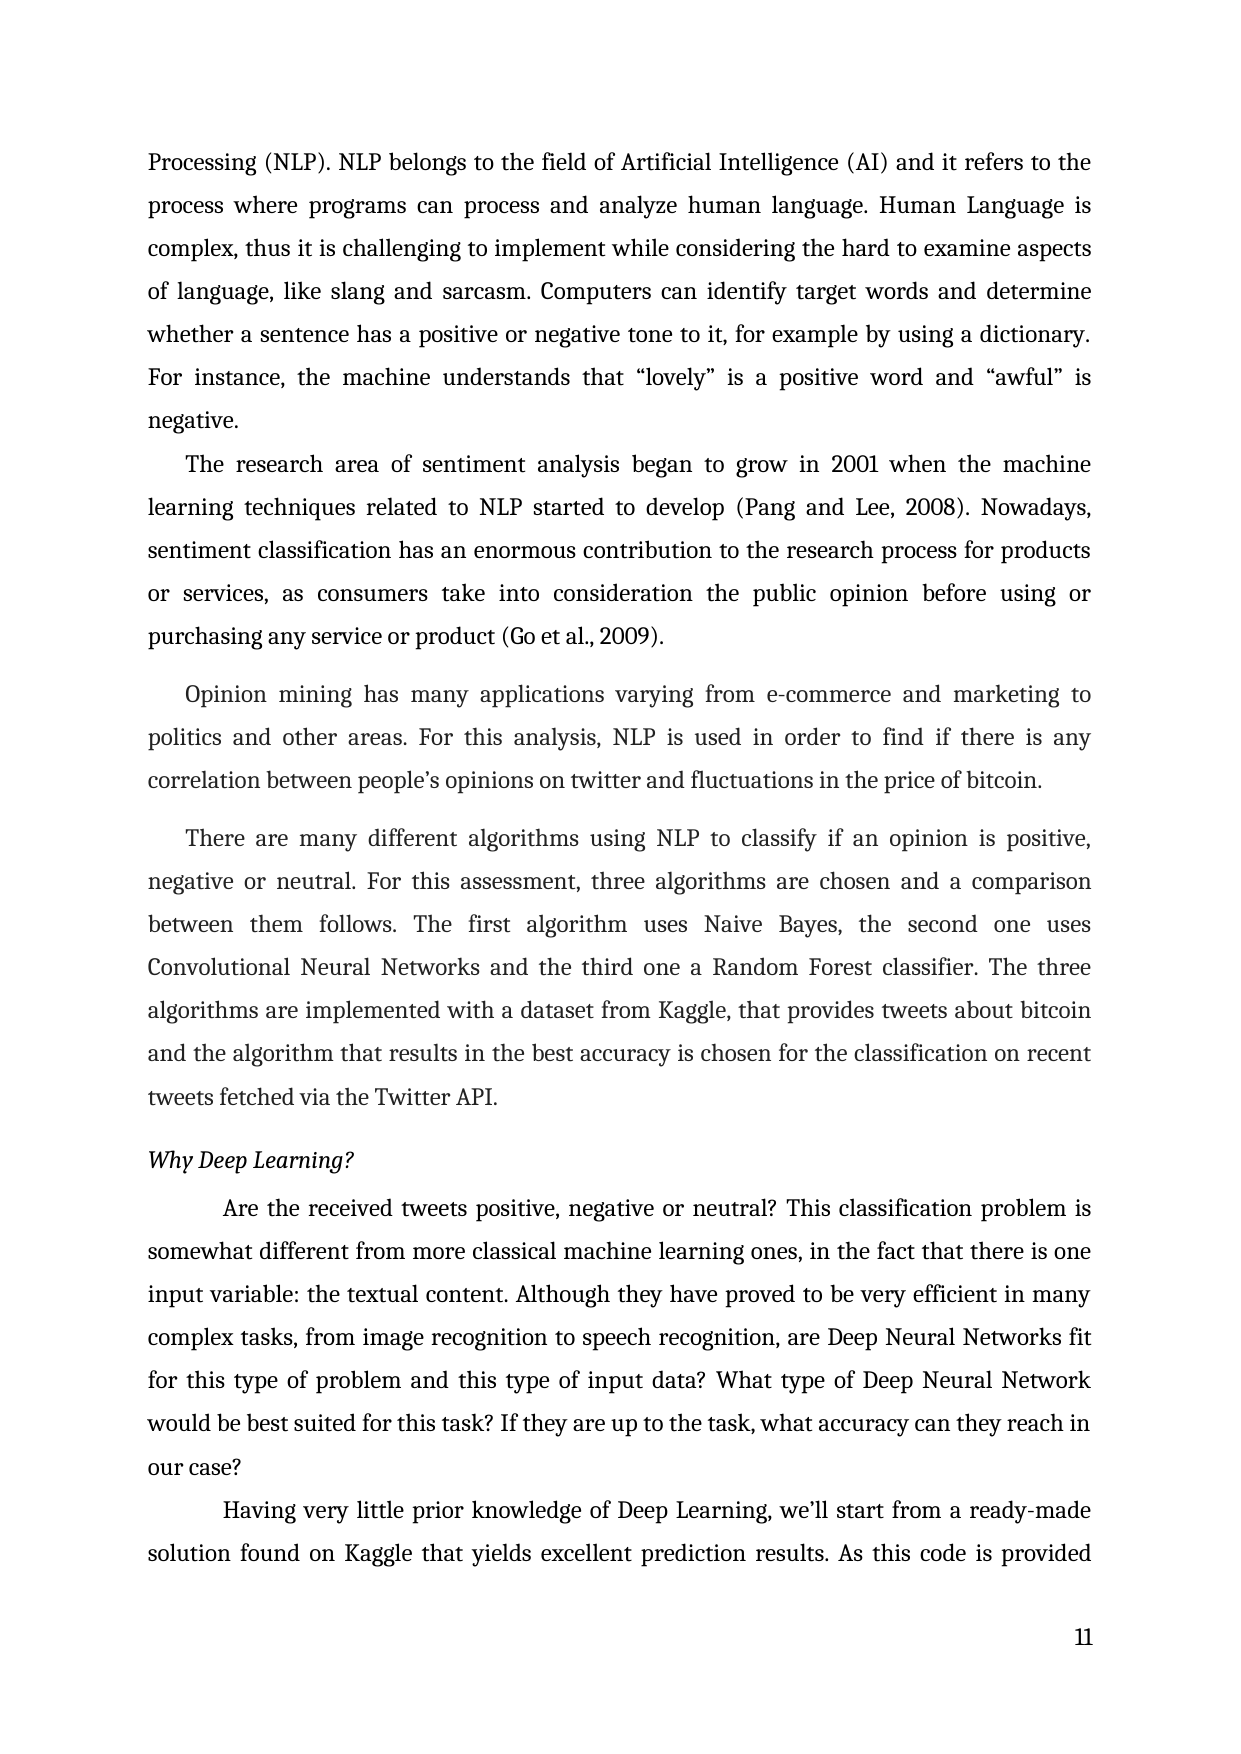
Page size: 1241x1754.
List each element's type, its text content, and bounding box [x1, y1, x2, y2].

text Are the received tweets positive, negative or neutral? This classification problem is somewhat different from more classical machine learning ones, in the fact that there is one input variable: the textual content. Although they have proved to be very efficient in many complex tasks, from image recognition to speech recognition, are Deep Neural Networks fit for this type of problem and this type of input data? What type of Deep Neural Network would be best suited for this task? If they are up to the task, what accuracy can they reach in our case? [148, 1194, 1093, 1481]
text Opinion mining has many applications varying from e-commerce and marketing to politics and other areas. For this analysis, NLP is used in order to find if there is any correlation between people’s opinions on twitter and fluctuations in the price of bitcoin. [148, 680, 1093, 795]
text There are many different algorithms using NLP to classify if an opinion is positive, negative or neutral. For this assessment, three algorithms are chosen and a comparison between them follows. The first algorithm uses Naive Bayes, the second one uses Convolutional Neural Networks and the third one a Random Forest classifier. The three algorithms are implemented with a dataset from Kaggle, that provides tweets about bitcoin and the algorithm that results in the best accuracy is chosen for the classification on recent tweets fetched via the Twitter API. [148, 824, 1093, 1111]
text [148, 1496, 1093, 1567]
text Why Deep Learning? [148, 1146, 1093, 1175]
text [148, 148, 1093, 435]
text The research area of sentiment analysis began to grow in 2001 when the machine learning techniques related to NLP started to develop (Pang and Lee, 2008). Nowadays, sentiment classification has an enormous contribution to the research process for products or services, as consumers take into consideration the public opinion before using or purchasing any service or product (Go et al., 2009). [148, 449, 1093, 651]
